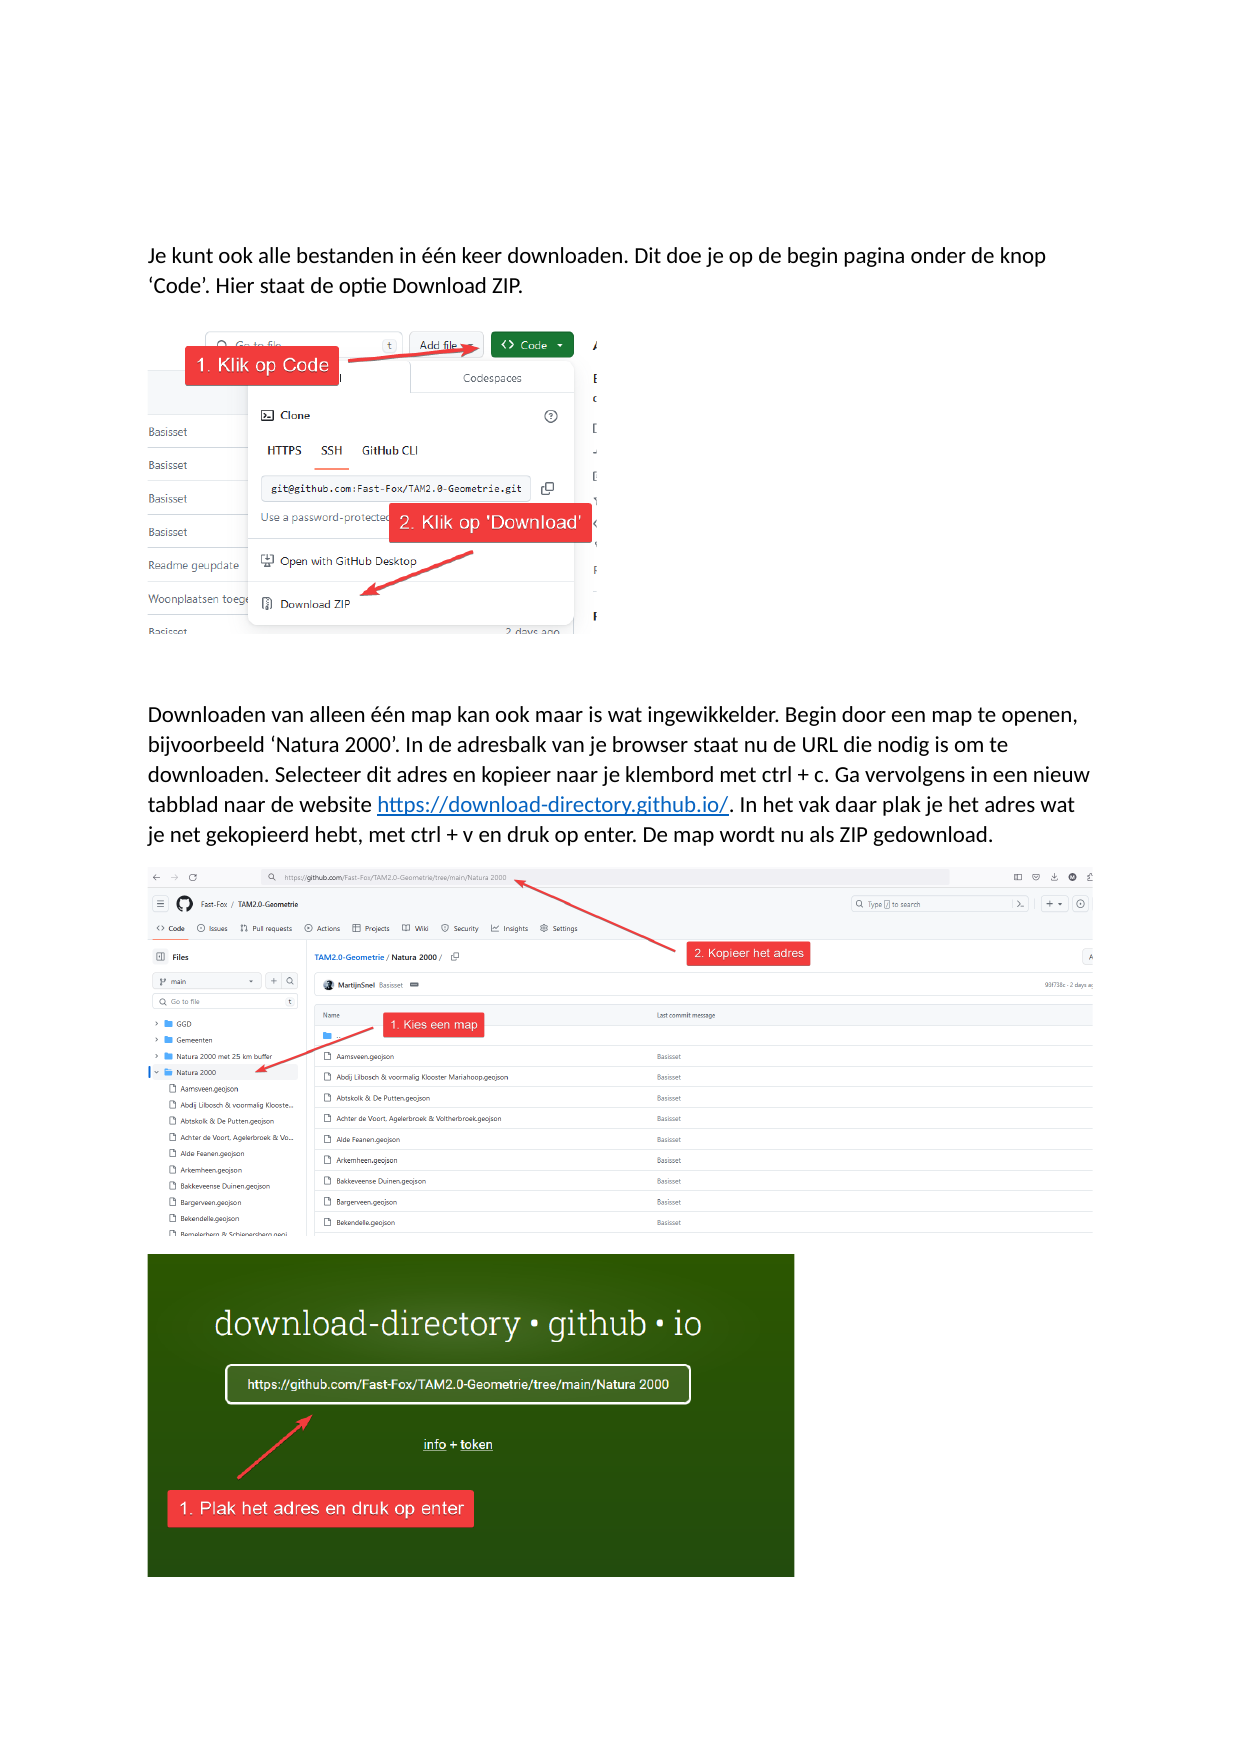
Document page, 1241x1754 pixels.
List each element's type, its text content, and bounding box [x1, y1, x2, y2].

picture [147, 318, 597, 634]
text Je kunt ook alle bestanden in één keer downloaden. Dit doe je op de begin pagina onder de knop ‘Code’. Hier staat de optie Download ZIP. [148, 241, 1093, 299]
picture [147, 1254, 795, 1577]
text Downloaden van alleen één map kan ook maar is wat ingewikkelder. Begin door een map te openen, bijvoorbeeld ‘Natura 2000’. In de adresbalk van je browser staat nu de URL die nodig is om te downloaden. Selecteer dit adres en kopieer naar je klembord met ctrl + c. Ga vervolgens in een nieuw tabblad naar de website https://download-directory.github.io/. In het vak daar plak je het adres wat je net gekopieerd hebt, met ctrl + v en druk op enter. De map wordt nu als ZIP gedownload. [148, 700, 1093, 849]
picture [147, 867, 1093, 1236]
